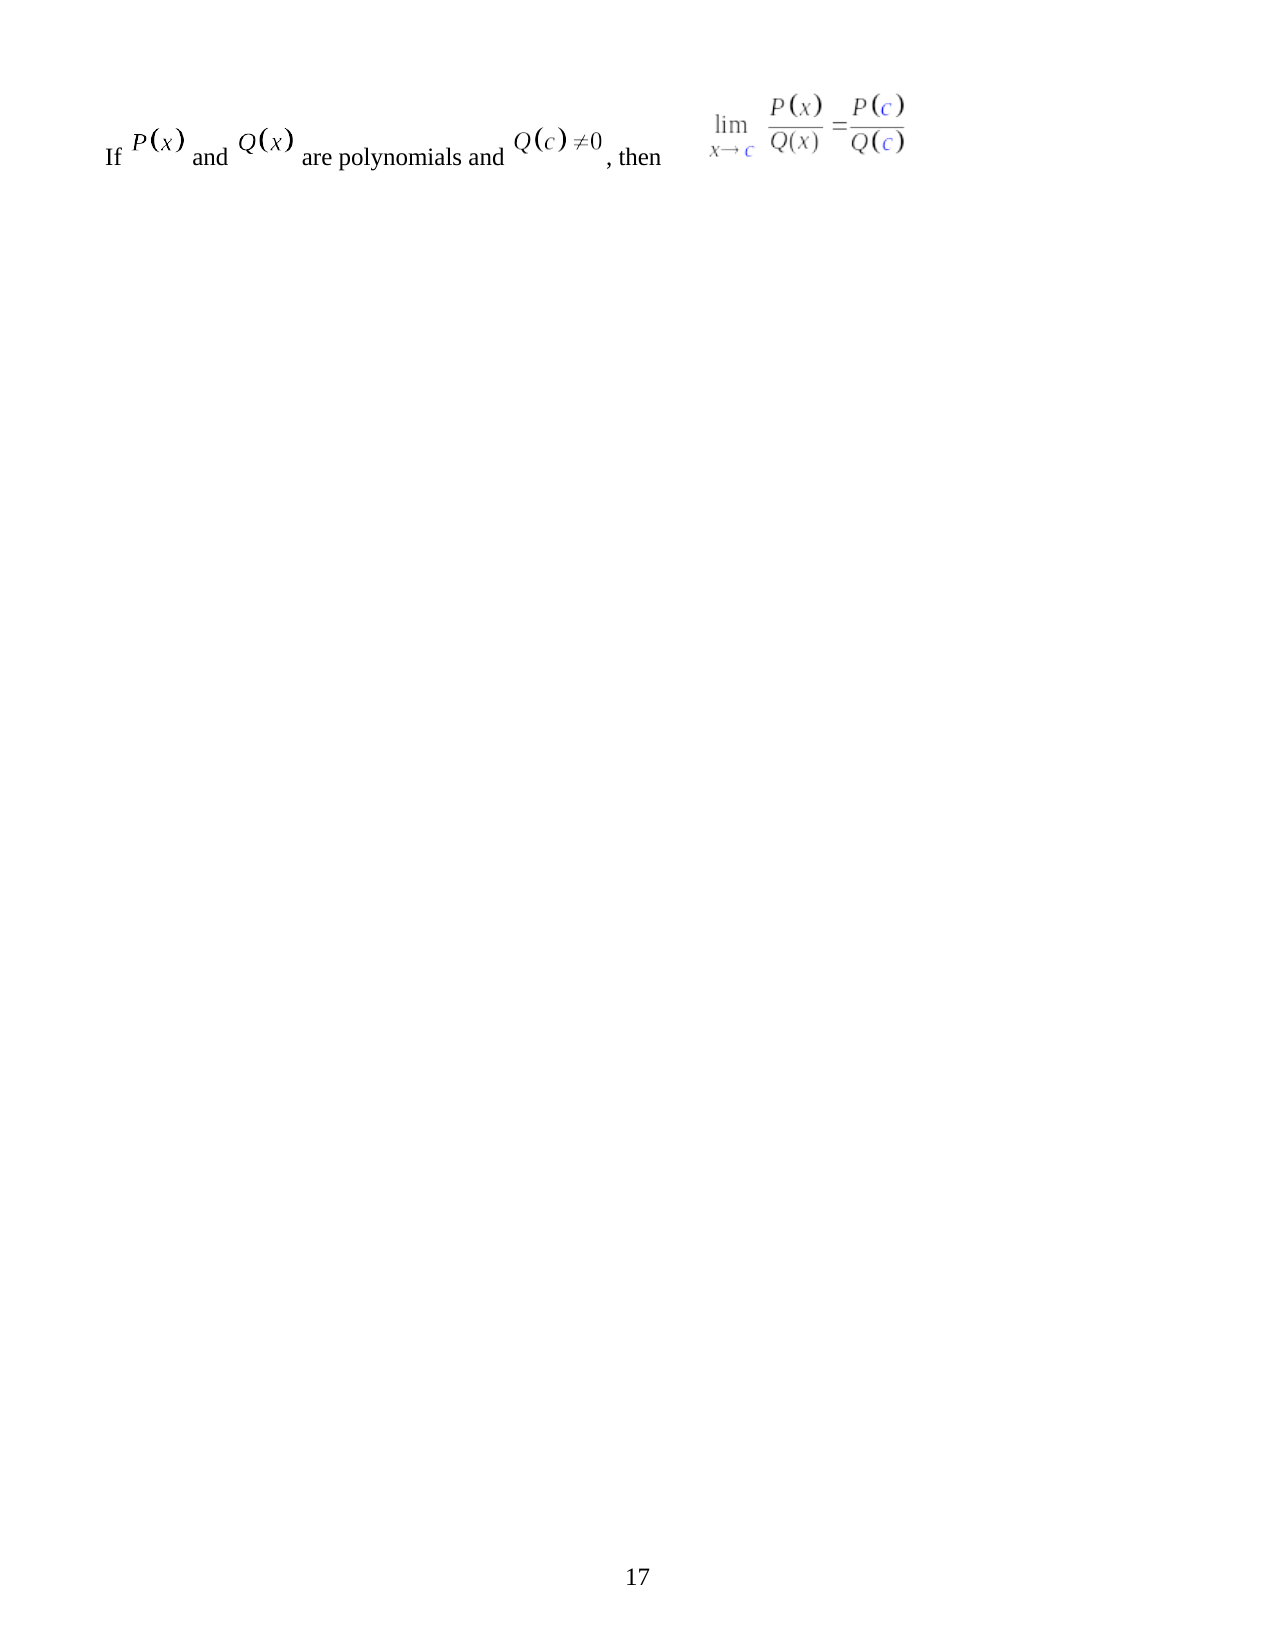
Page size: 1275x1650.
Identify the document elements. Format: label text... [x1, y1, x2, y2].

text If and are polynomials and , then [105, 90, 1170, 170]
